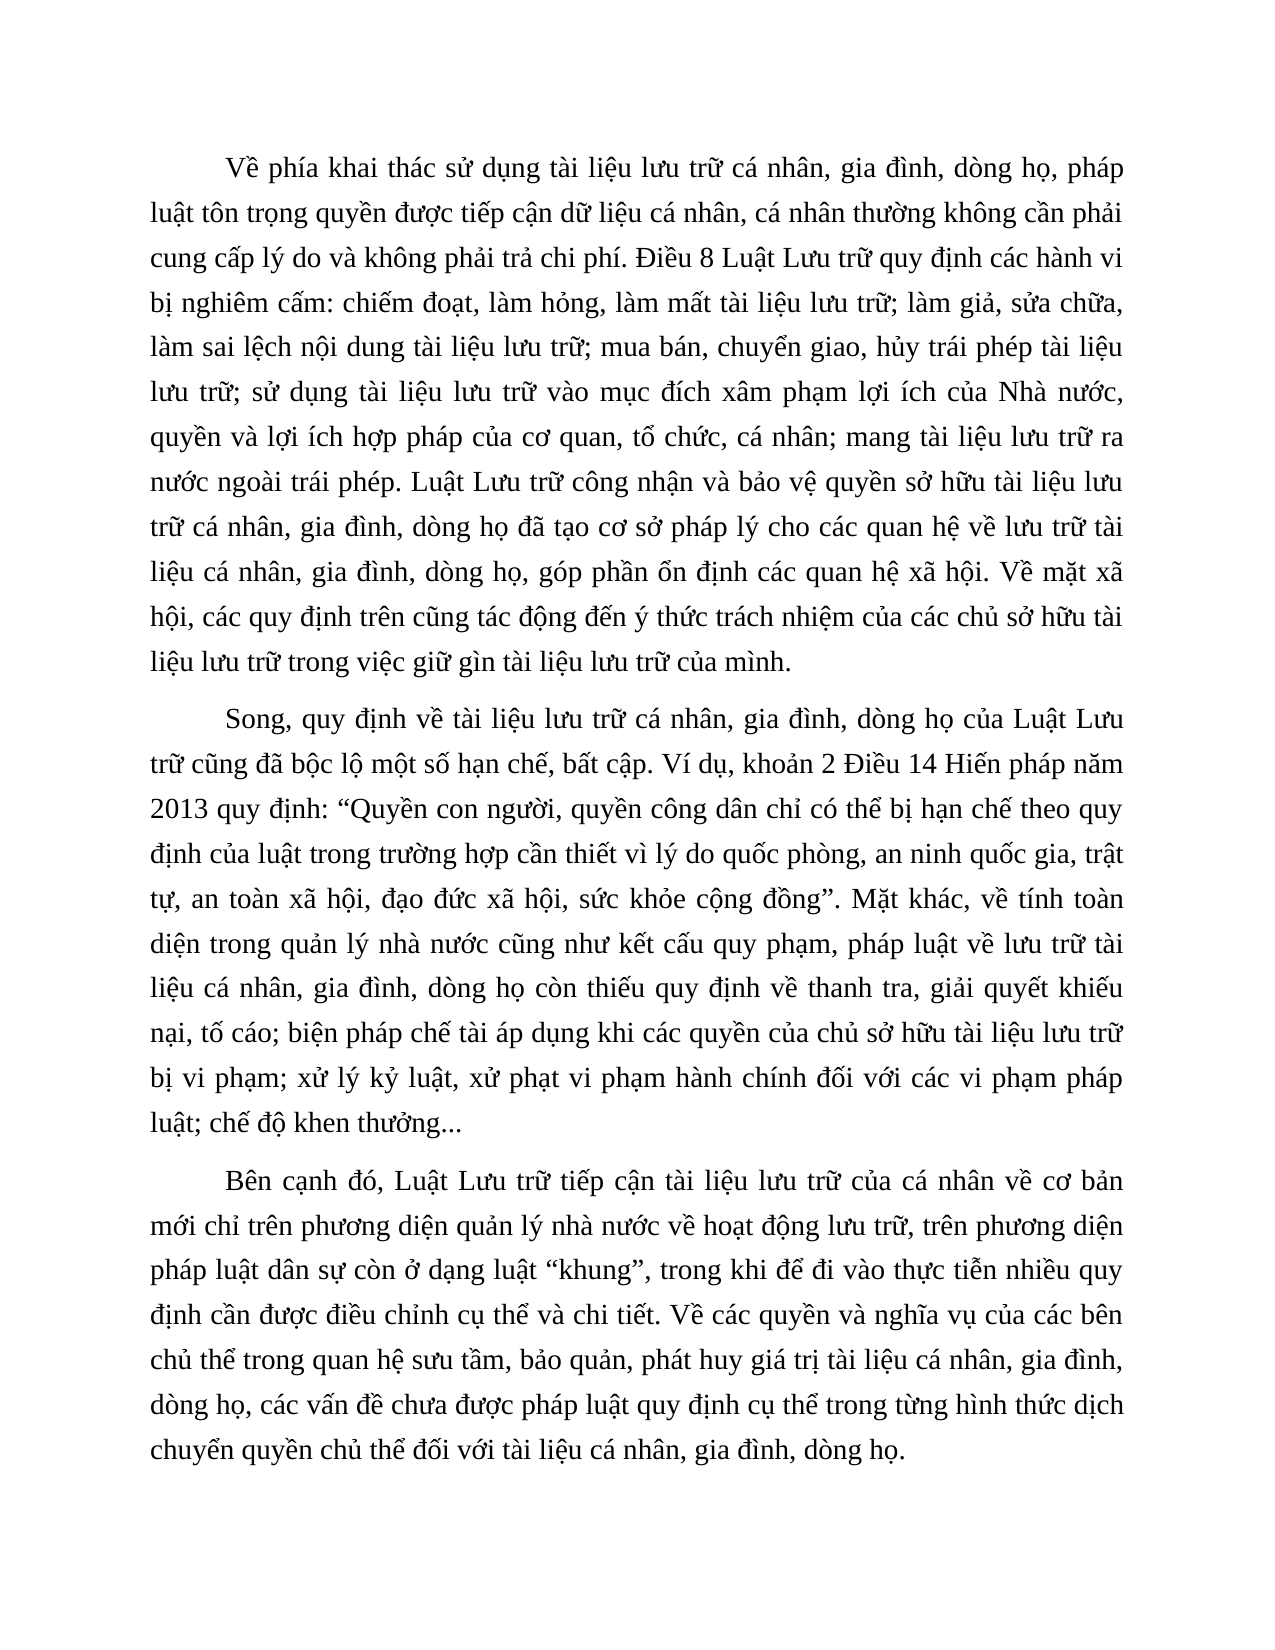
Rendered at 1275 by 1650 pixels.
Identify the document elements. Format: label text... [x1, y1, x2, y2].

text Về phía khai thác sử dụng tài liệu lưu trữ cá nhân, gia đình, dòng họ, pháp luật tôn trọng quyền được tiếp cận dữ liệu cá nhân, cá nhân thường không cần phải cung cấp lý do và không phải trả chi phí. Điều 8 Luật Lưu trữ quy định các hành vi bị nghiêm cấm: chiếm đoạt, làm hỏng, làm mất tài liệu lưu trữ; làm giả, sửa chữa, làm sai lệch nội dung tài liệu lưu trữ; mua bán, chuyển giao, hủy trái phép tài liệu lưu trữ; sử dụng tài liệu lưu trữ vào mục đích xâm phạm lợi ích của Nhà nước, quyền và lợi ích hợp pháp của cơ quan, tổ chức, cá nhân; mang tài liệu lưu trữ ra nước ngoài trái phép. Luật Lưu trữ công nhận và bảo vệ quyền sở hữu tài liệu lưu trữ cá nhân, gia đình, dòng họ đã tạo cơ sở pháp lý cho các quan hệ về lưu trữ tài liệu cá nhân, gia đình, dòng họ, góp phần ổn định các quan hệ xã hội. Về mặt xã hội, các quy định trên cũng tác động đến ý thức trách nhiệm của các chủ sở hữu tài liệu lưu trữ trong việc giữ gìn tài liệu lưu trữ của mình. [150, 150, 1125, 677]
text Song, quy định về tài liệu lưu trữ cá nhân, gia đình, dòng họ của Luật Lưu trữ cũng đã bộc lộ một số hạn chế, bất cập. Ví dụ, khoản 2 Điều 14 Hiến pháp năm 2013 quy định: “Quyền con người, quyền công dân chỉ có thể bị hạn chế theo quy định của luật trong trường hợp cần thiết vì lý do quốc phòng, an ninh quốc gia, trật tự, an toàn xã hội, đạo đức xã hội, sức khỏe cộng đồng”. Mặt khác, về tính toàn diện trong quản lý nhà nước cũng như kết cấu quy phạm, pháp luật về lưu trữ tài liệu cá nhân, gia đình, dòng họ còn thiếu quy định về thanh tra, giải quyết khiếu nại, tố cáo; biện pháp chế tài áp dụng khi các quyền của chủ sở hữu tài liệu lưu trữ bị vi phạm; xử lý kỷ luật, xử phạt vi phạm hành chính đối với các vi phạm pháp luật; chế độ khen thưởng... [150, 701, 1125, 1139]
text Bên cạnh đó, Luật Lưu trữ tiếp cận tài liệu lưu trữ của cá nhân về cơ bản mới chỉ trên phương diện quản lý nhà nước về hoạt động lưu trữ, trên phương diện pháp luật dân sự còn ở dạng luật “khung”, trong khi để đi vào thực tiễn nhiều quy định cần được điều chỉnh cụ thể và chi tiết. Về các quyền và nghĩa vụ của các bên chủ thể trong quan hệ sưu tầm, bảo quản, phát huy giá trị tài liệu cá nhân, gia đình, dòng họ, các vấn đề chưa được pháp luật quy định cụ thể trong từng hình thức dịch chuyển quyền chủ thể đối với tài liệu cá nhân, gia đình, dòng họ. [150, 1163, 1125, 1466]
